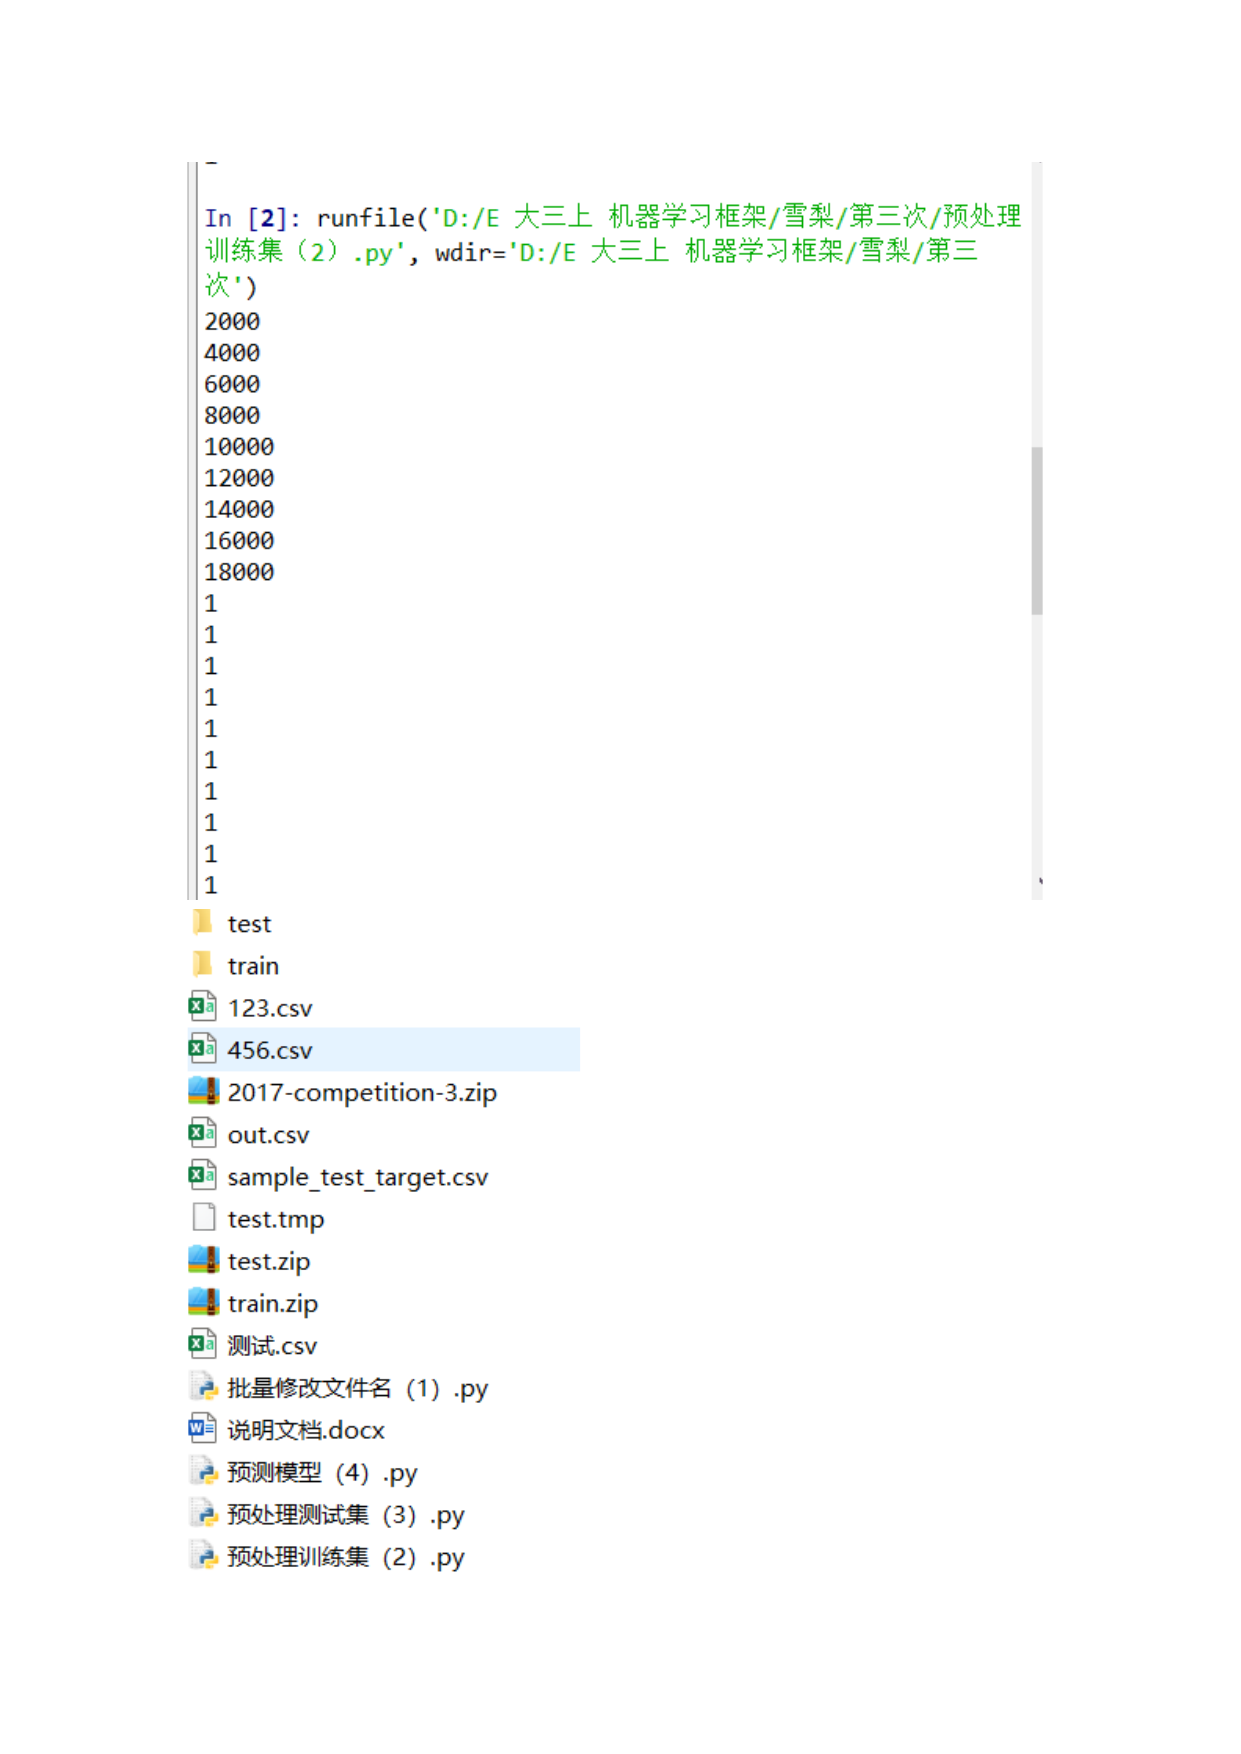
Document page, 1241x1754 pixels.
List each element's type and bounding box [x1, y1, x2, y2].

picture [187, 909, 580, 1592]
picture [187, 162, 1043, 900]
